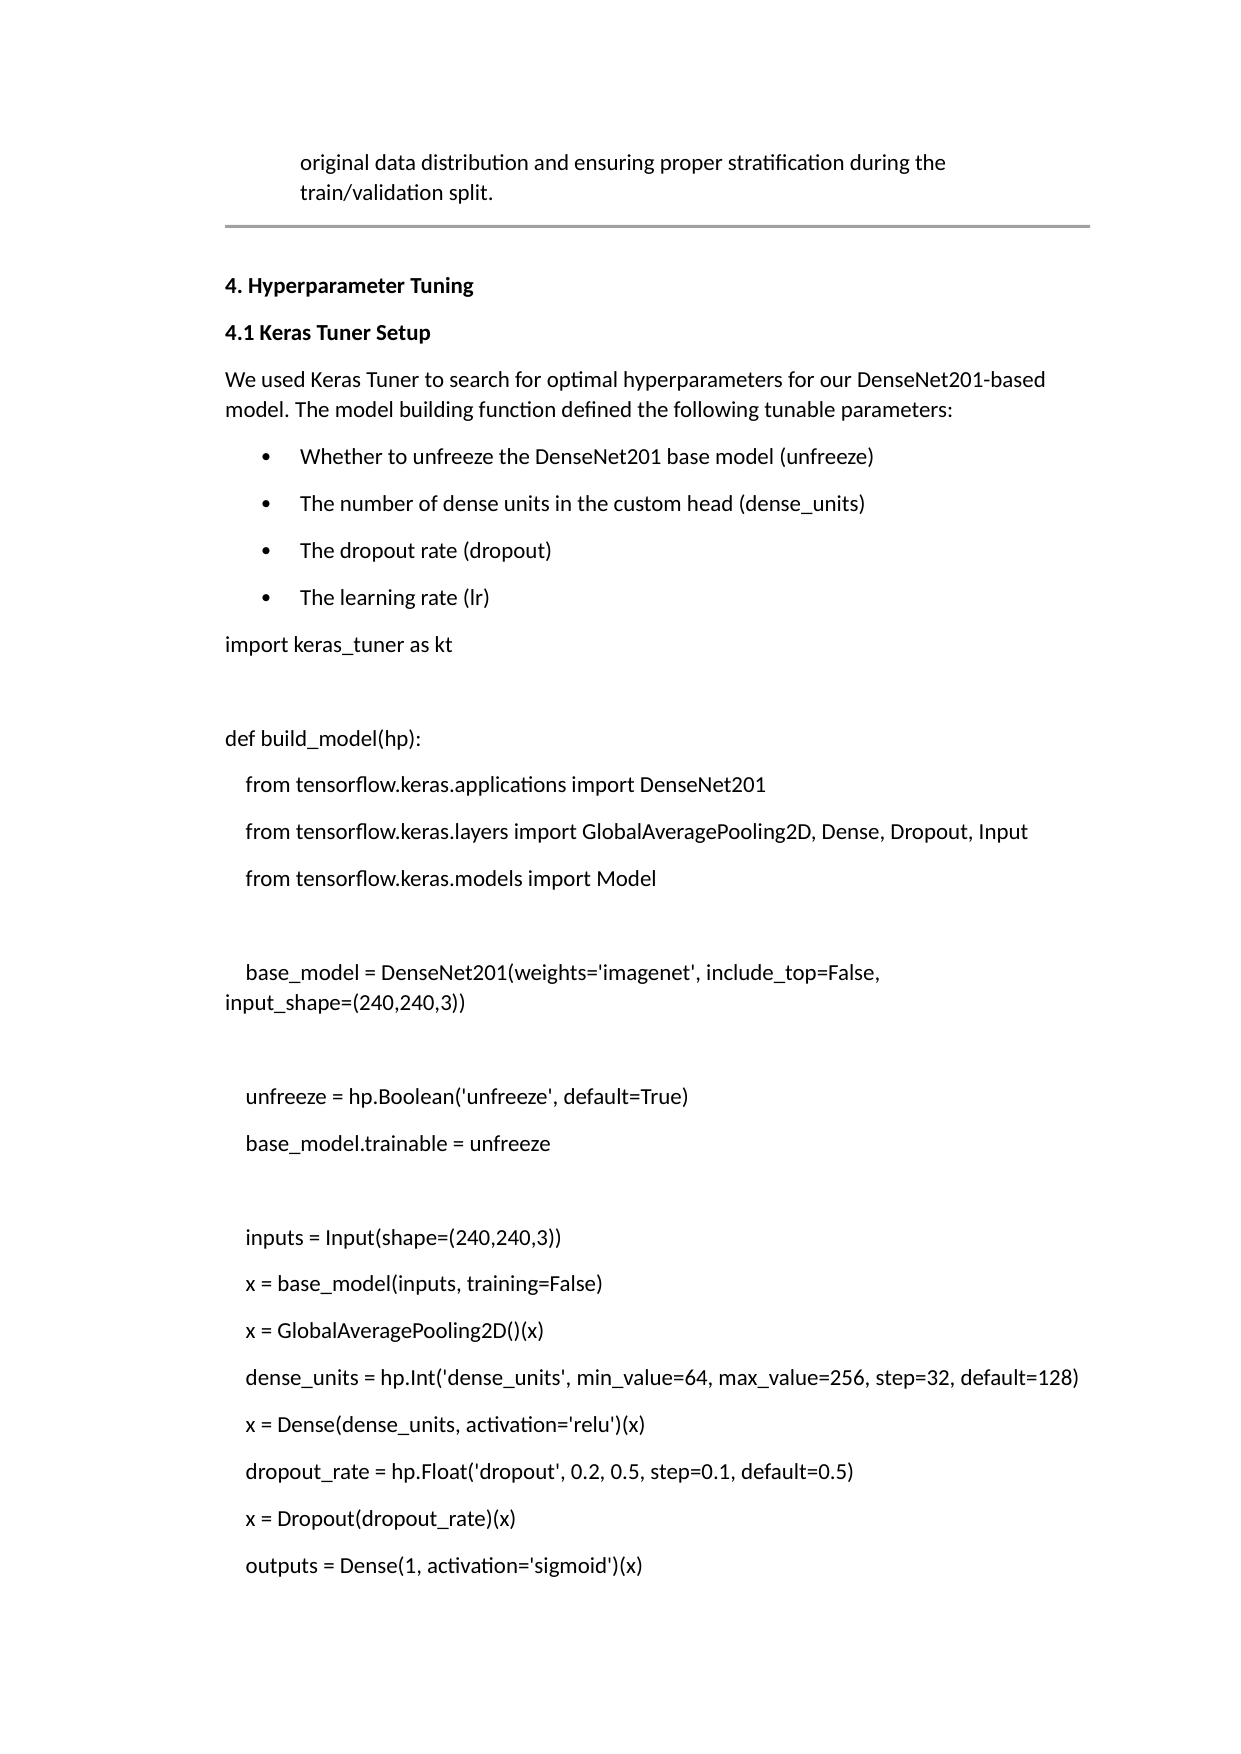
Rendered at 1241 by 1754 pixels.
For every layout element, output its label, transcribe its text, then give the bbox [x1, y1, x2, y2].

text outputs = Dense(1, activation='sigmoid')(x) [225, 1551, 1090, 1579]
text dense_units = hp.Int('dense_units', min_value=64, max_value=256, step=32, default=128) [225, 1363, 1090, 1391]
text inputs = Input(shape=(240,240,3)) [225, 1223, 1090, 1251]
text 4. Hyperparameter Tuning [225, 272, 1090, 300]
text from tensorflow.keras.models import Model [225, 864, 1090, 892]
text x = GlobalAveragePooling2D()(x) [225, 1316, 1090, 1344]
list The dropout rate (dropout) [262, 536, 1090, 564]
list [262, 148, 1090, 206]
text import keras_tuner as kt [225, 630, 1090, 658]
text 4.1 Keras Tuner Setup [225, 318, 1090, 347]
text x = base_model(inputs, training=False) [225, 1269, 1090, 1298]
text from tensorflow.keras.layers import GlobalAveragePooling2D, Dense, Dropout, Input [225, 817, 1090, 846]
text x = Dropout(dropout_rate)(x) [225, 1504, 1090, 1532]
text unfreeze = hp.Boolean('unfreeze', default=True) [225, 1082, 1090, 1110]
text base_model = DenseNet201(weights='imagenet', include_top=False, input_shape=(240,240,3)) [225, 958, 1090, 1016]
list The learning rate (lr) [262, 583, 1090, 611]
text x = Dense(dense_units, activation='relu')(x) [225, 1410, 1090, 1438]
text from tensorflow.keras.applications import DenseNet201 [225, 771, 1090, 799]
text dropout_rate = hp.Float('dropout', 0.2, 0.5, step=0.1, default=0.5) [225, 1457, 1090, 1485]
text def build_model(hp): [225, 724, 1090, 752]
text We used Keras Tuner to search for optimal hyperparameters for our DenseNet201-based model. The model building function defined the following tunable parameters: [225, 365, 1090, 424]
text base_model.trainable = unfreeze [225, 1129, 1090, 1157]
list Whether to unfreeze the DenseNet201 base model (unfreeze) [262, 442, 1090, 471]
list The number of dense units in the custom head (dense_units) [262, 489, 1090, 517]
